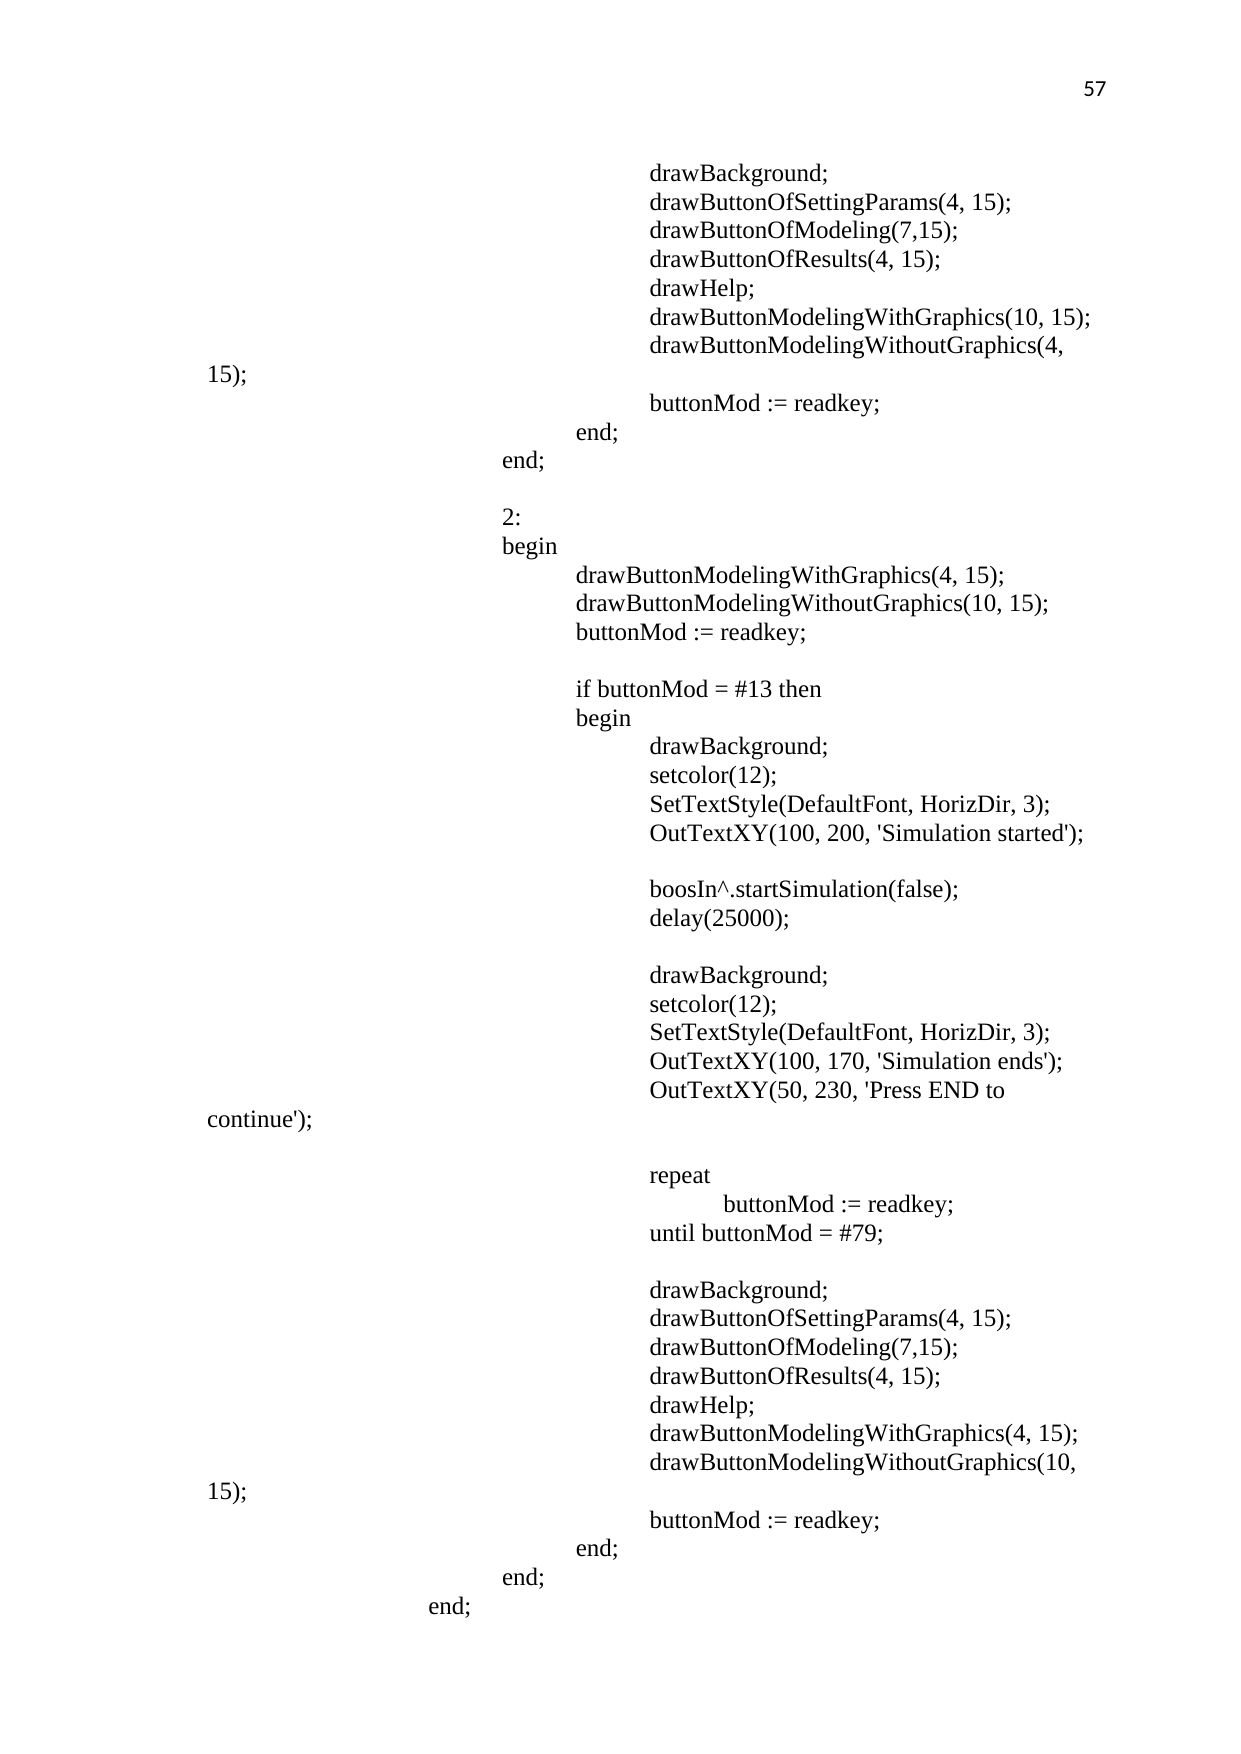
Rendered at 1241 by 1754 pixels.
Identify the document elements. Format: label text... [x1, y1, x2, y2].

text drawButtonOfSettingParams(4, 15); [207, 1303, 1106, 1332]
text drawButtonModelingWithGraphics(10, 15); [207, 302, 1106, 330]
text SetTextStyle(DefaultFont, HorizDir, 3); [207, 789, 1106, 818]
text OutTextXY(50, 230, 'Press END to continue'); [207, 1075, 1106, 1132]
text end; [207, 445, 1106, 474]
text buttonMod := readkey; [207, 617, 1106, 646]
text until buttonMod = #79; [207, 1218, 1106, 1247]
text end; [207, 1591, 1106, 1620]
text if buttonMod = #13 then [207, 674, 1106, 703]
text buttonMod := readkey; [207, 1189, 1106, 1218]
text repeat [207, 1161, 1106, 1189]
text delay(25000); [207, 903, 1106, 932]
text drawHelp; [207, 1390, 1106, 1418]
text begin [207, 703, 1106, 731]
text OutTextXY(100, 200, 'Simulation started'); [207, 818, 1106, 846]
text drawButtonOfModeling(7,15); [207, 1332, 1106, 1361]
text drawButtonModelingWithGraphics(4, 15); [207, 1418, 1106, 1447]
text drawButtonOfResults(4, 15); [207, 1361, 1106, 1390]
text drawButtonOfModeling(7,15); [207, 215, 1106, 244]
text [207, 330, 1106, 388]
text drawHelp; [207, 273, 1106, 302]
text begin [207, 531, 1106, 560]
text drawButtonModelingWithoutGraphics(10, 15); [207, 588, 1106, 617]
text drawBackground; [207, 158, 1106, 187]
text buttonMod := readkey; [207, 388, 1106, 417]
text end; [207, 1562, 1106, 1591]
text drawBackground; [207, 731, 1106, 760]
text drawButtonModelingWithGraphics(4, 15); [207, 560, 1106, 588]
text drawButtonOfResults(4, 15); [207, 244, 1106, 273]
text buttonMod := readkey; [207, 1505, 1106, 1533]
text end; [207, 417, 1106, 445]
text drawBackground; [207, 960, 1106, 989]
text boosIn^.startSimulation(false); [207, 874, 1106, 903]
text setcolor(12); [207, 989, 1106, 1017]
text setcolor(12); [207, 760, 1106, 789]
text end; [207, 1533, 1106, 1562]
text drawButtonOfSettingParams(4, 15); [207, 187, 1106, 215]
text SetTextStyle(DefaultFont, HorizDir, 3); [207, 1017, 1106, 1046]
text drawButtonModelingWithoutGraphics(10, 15); [207, 1447, 1106, 1505]
text drawBackground; [207, 1275, 1106, 1303]
text 2: [207, 502, 1106, 531]
text OutTextXY(100, 170, 'Simulation ends'); [207, 1046, 1106, 1075]
